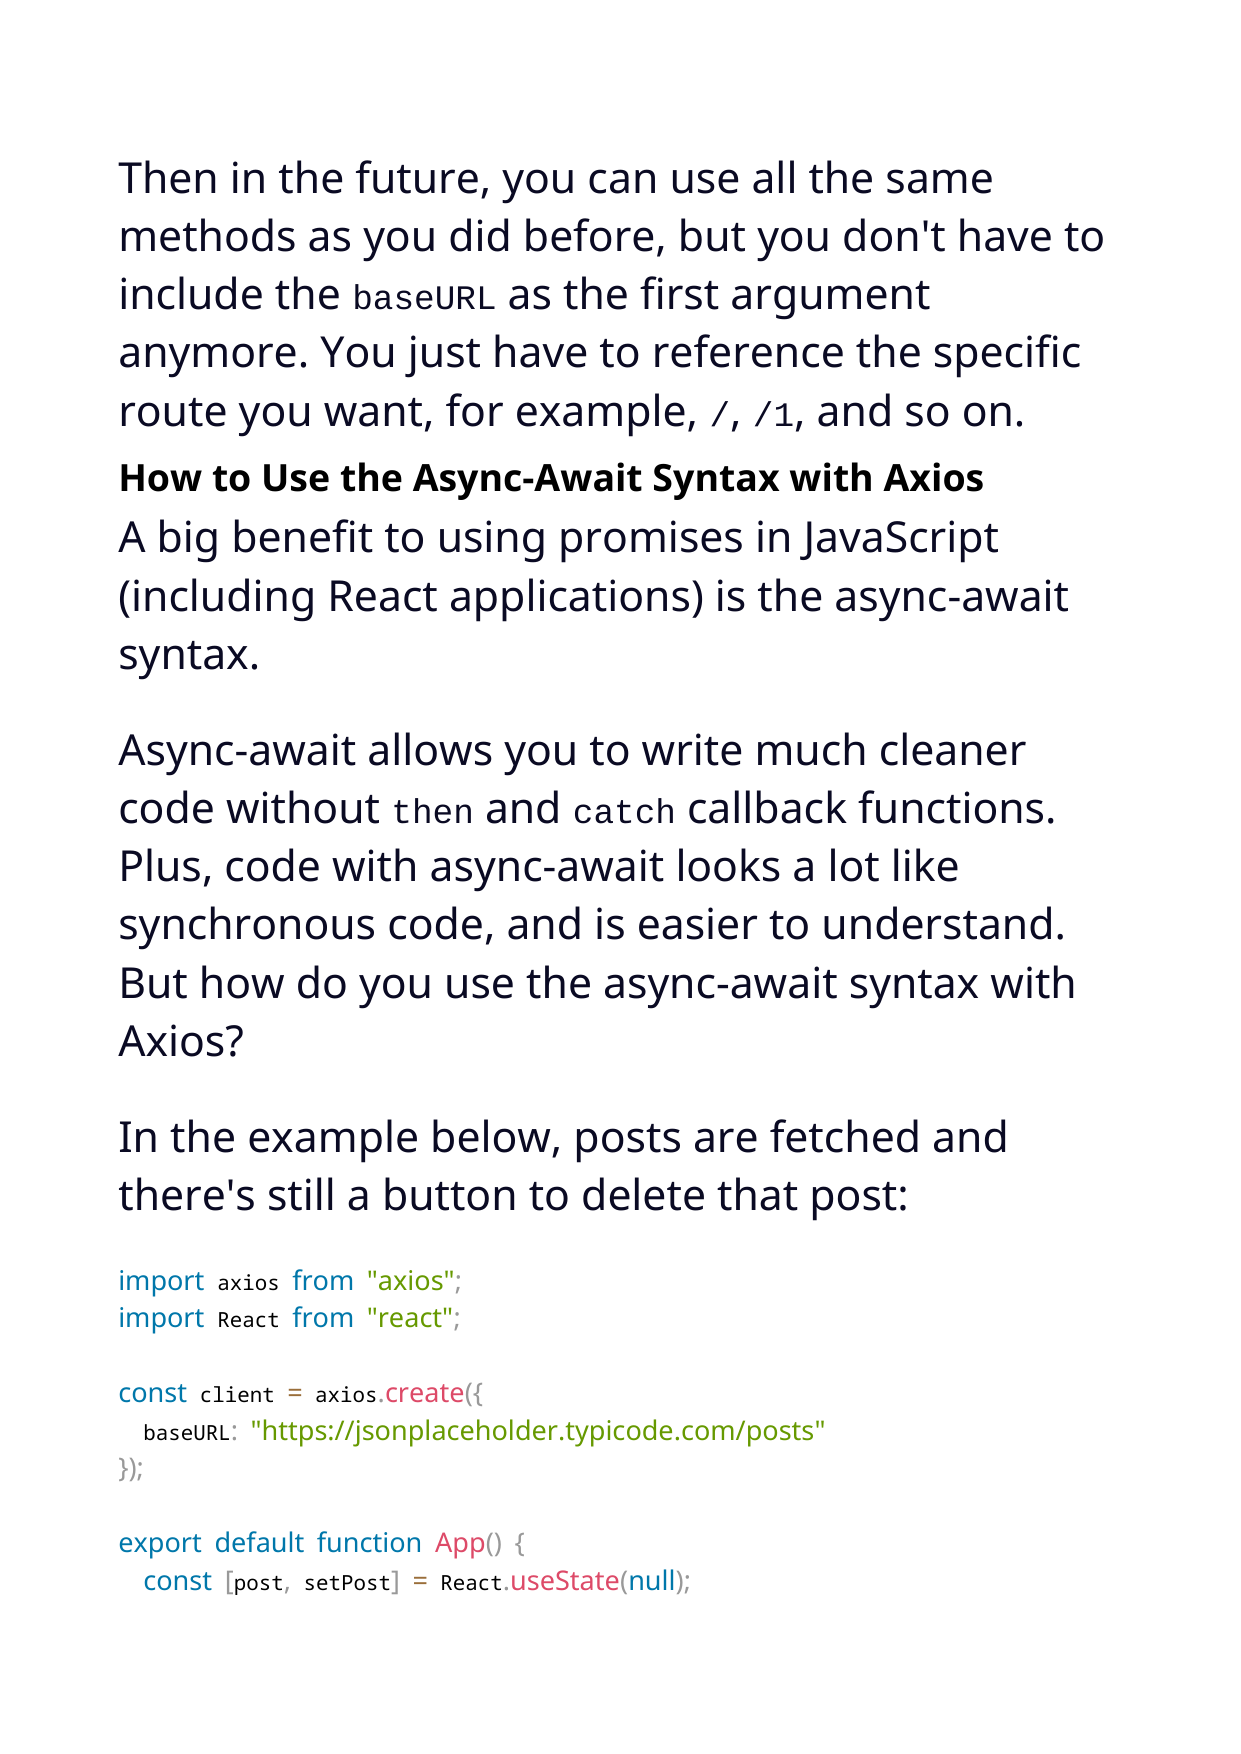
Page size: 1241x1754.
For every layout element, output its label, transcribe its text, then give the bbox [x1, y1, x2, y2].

text baseURL: "https://jsonplaceholder.typicode.com/posts" [118, 1410, 1122, 1448]
subtitle How to Use the Async-Await Syntax with Axios [118, 451, 1122, 502]
text Async-await allows you to write much cleaner code without then and catch callback functions. Plus, code with async-await looks a lot like synchronous code, and is easier to understand. [118, 719, 1122, 952]
text In the example below, posts are fetched and there's still a button to delete that post: [118, 1106, 1122, 1223]
text import React from "react"; [118, 1298, 1122, 1335]
text const [post, setPost] = React.useState(null); [118, 1560, 1122, 1598]
text import axios from "axios"; [118, 1260, 1122, 1298]
text export default function App() { [118, 1523, 1122, 1560]
text A big benefit to using promises in JavaScript (including React applications) is the async-await syntax. [118, 507, 1122, 682]
text But how do you use the async-await syntax with Axios? [118, 952, 1122, 1069]
text const client = axios.create({ [118, 1373, 1122, 1410]
text }); [118, 1448, 1122, 1485]
text Then in the future, you can use all the same methods as you did before, but you don't have to include the baseURL as the first argument anymore. You just have to reference the specific route you want, for example, /, /1, and so on. [118, 148, 1122, 439]
